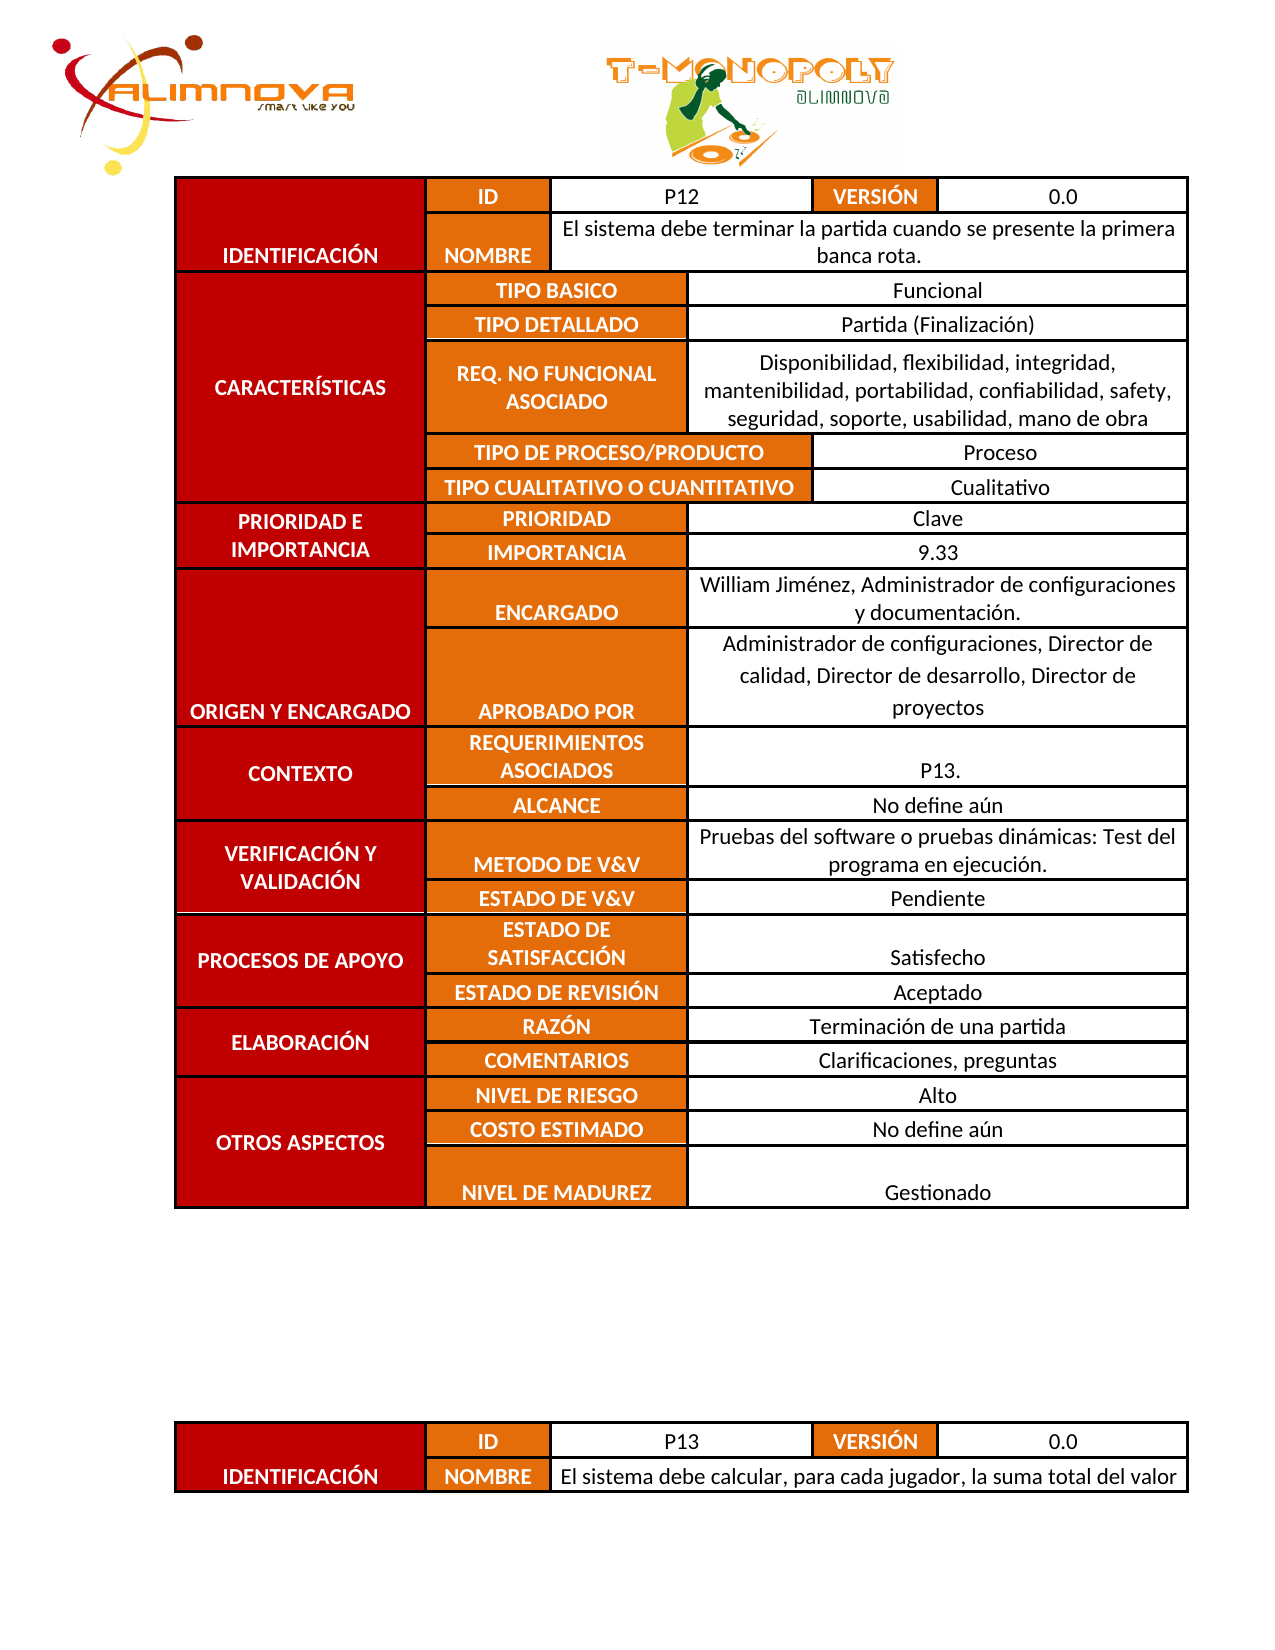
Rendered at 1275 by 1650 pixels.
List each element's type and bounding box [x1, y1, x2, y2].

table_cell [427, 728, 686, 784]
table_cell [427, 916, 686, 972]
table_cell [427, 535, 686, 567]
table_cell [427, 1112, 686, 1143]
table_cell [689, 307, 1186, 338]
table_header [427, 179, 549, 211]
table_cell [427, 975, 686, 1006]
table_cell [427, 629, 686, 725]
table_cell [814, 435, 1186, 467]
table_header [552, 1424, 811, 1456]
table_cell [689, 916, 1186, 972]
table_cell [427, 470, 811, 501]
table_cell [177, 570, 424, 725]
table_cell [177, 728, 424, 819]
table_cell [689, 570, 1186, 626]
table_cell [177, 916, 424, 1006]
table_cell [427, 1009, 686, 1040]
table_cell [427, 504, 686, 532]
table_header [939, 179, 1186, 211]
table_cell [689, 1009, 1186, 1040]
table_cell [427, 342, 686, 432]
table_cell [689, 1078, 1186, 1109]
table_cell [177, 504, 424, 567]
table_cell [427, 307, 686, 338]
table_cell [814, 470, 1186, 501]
picture [601, 43, 902, 176]
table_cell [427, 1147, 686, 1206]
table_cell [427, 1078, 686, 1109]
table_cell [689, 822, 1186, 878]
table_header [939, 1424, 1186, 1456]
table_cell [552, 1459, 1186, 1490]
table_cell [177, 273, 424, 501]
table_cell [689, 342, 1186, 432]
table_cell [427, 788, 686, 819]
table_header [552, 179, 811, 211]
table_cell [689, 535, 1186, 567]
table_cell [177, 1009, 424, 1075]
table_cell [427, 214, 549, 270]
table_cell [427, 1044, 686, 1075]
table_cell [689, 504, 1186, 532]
picture [48, 33, 356, 177]
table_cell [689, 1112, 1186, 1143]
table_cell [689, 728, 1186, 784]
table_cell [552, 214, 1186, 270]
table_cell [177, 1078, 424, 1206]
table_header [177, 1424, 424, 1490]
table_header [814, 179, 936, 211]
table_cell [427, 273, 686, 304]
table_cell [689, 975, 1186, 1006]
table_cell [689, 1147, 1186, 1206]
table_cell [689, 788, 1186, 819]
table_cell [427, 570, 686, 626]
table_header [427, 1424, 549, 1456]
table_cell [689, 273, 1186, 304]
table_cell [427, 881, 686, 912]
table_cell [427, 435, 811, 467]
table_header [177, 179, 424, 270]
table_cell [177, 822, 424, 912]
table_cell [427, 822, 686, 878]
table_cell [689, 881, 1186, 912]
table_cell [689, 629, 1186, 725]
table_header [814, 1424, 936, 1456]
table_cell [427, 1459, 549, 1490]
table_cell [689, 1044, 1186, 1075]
